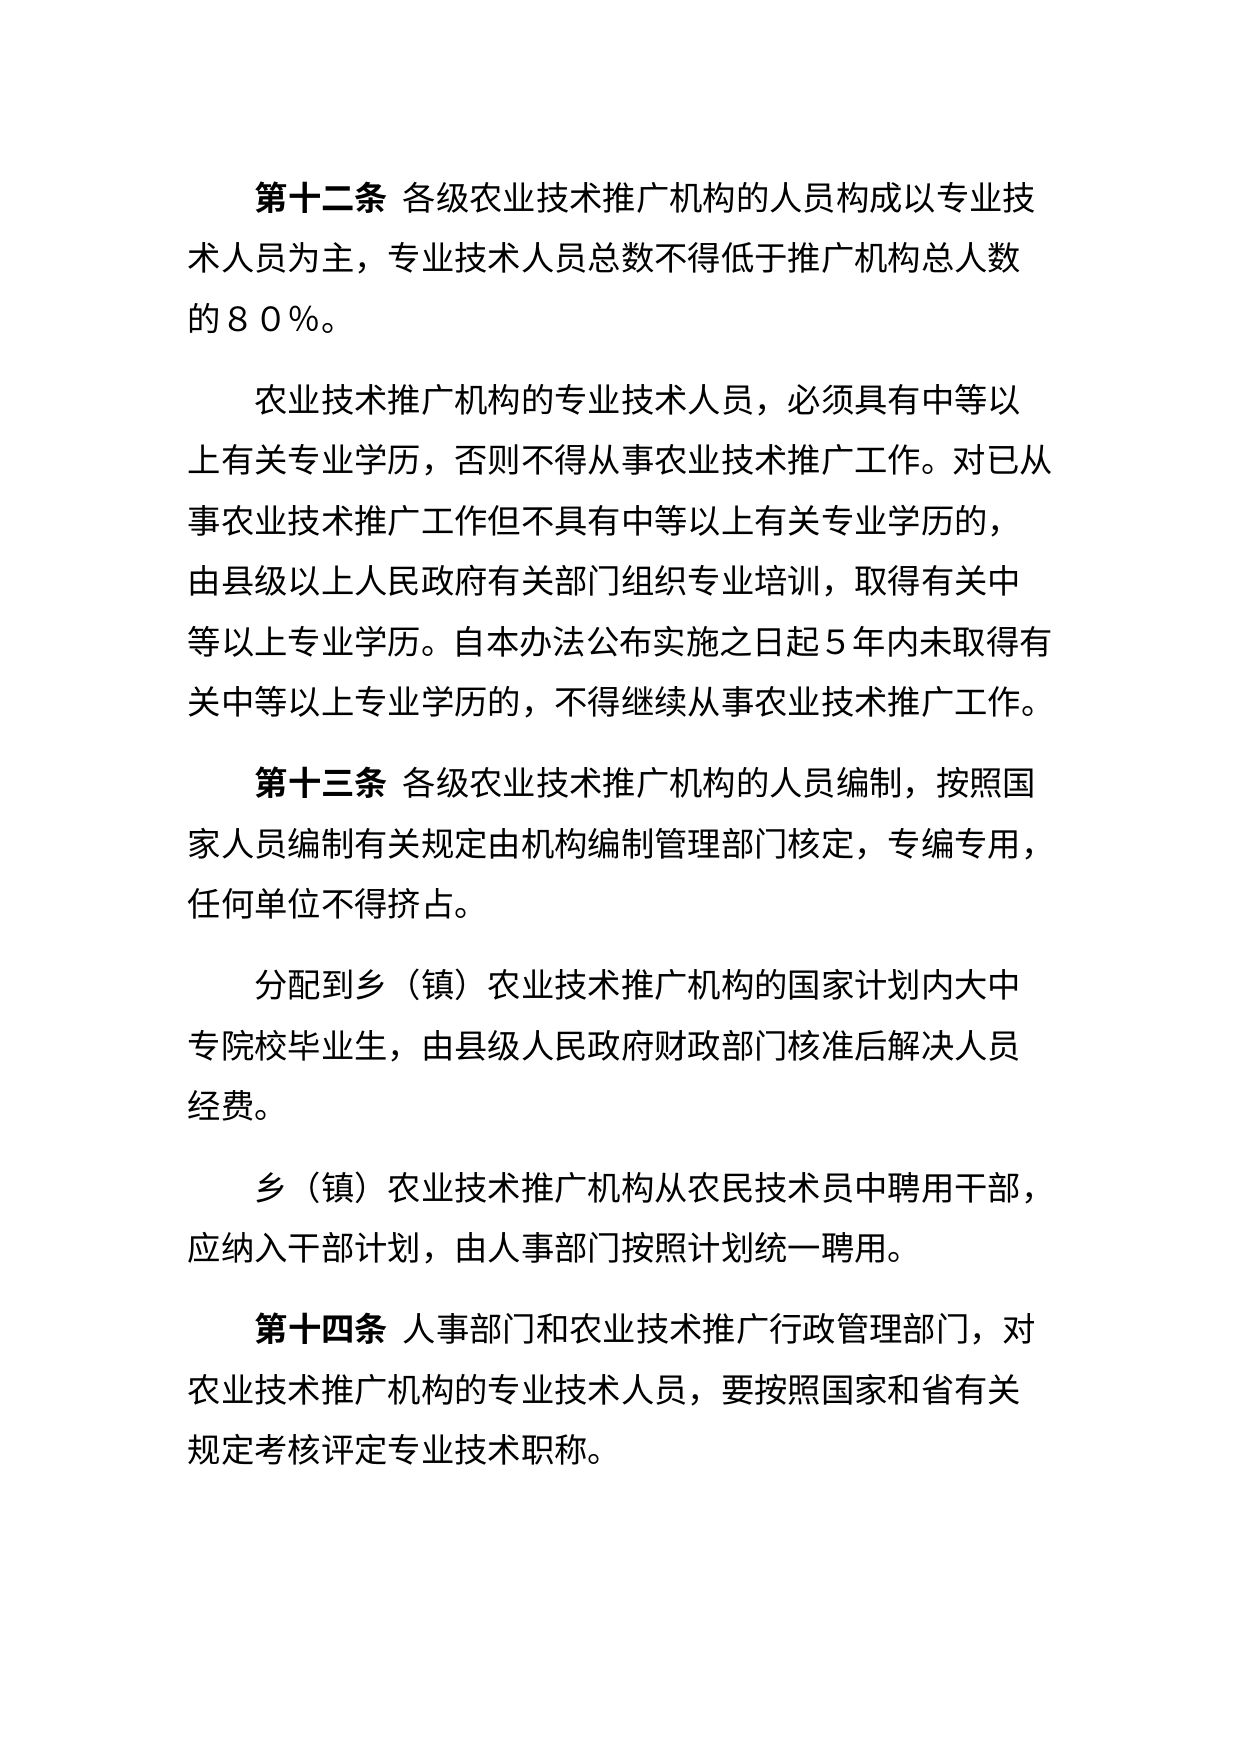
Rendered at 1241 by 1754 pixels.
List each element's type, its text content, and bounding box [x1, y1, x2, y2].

text 第十二条 各级农业技术推广机构的人员构成以专业技术人员为主，专业技术人员总数不得低于推广机构总人数的８０％。 [187, 364, 1053, 545]
text 分配到乡（镇）农业技术推广机构的国家计划内大中专院校毕业生，由县级人民政府财政部门核准后解决人员经费。 [187, 1212, 1053, 1393]
text 第十一条 农业技术推广机构应当针对农业生产中急需解决的技术难题，与农业科研单位和有关学校互相配合，共同搞好技术推广服务工作。 [187, 162, 1053, 343]
text 农业技术推广机构的专业技术人员，必须具有中等以上有关专业学历，否则不得从事农业技术推广工作。对已从事农业技术推广工作但不具有中等以上有关专业学历的，由县级以上人民政府有关部门组织专业培训，取得有关中等以上专业学历。自本办法公布实施之日起５年内未取得有关中等以上专业学历的，不得继续从事农业技术推广工作。 [187, 566, 1053, 989]
text 第十三条 各级农业技术推广机构的人员编制，按照国家人员编制有关规定由机构编制管理部门核定，专编专用，任何单位不得挤占。 [187, 1010, 1053, 1191]
text 乡（镇）农业技术推广机构从农民技术员中聘用干部，应纳入干部计划，由人事部门按照计划统一聘用。 [187, 1414, 1053, 1535]
